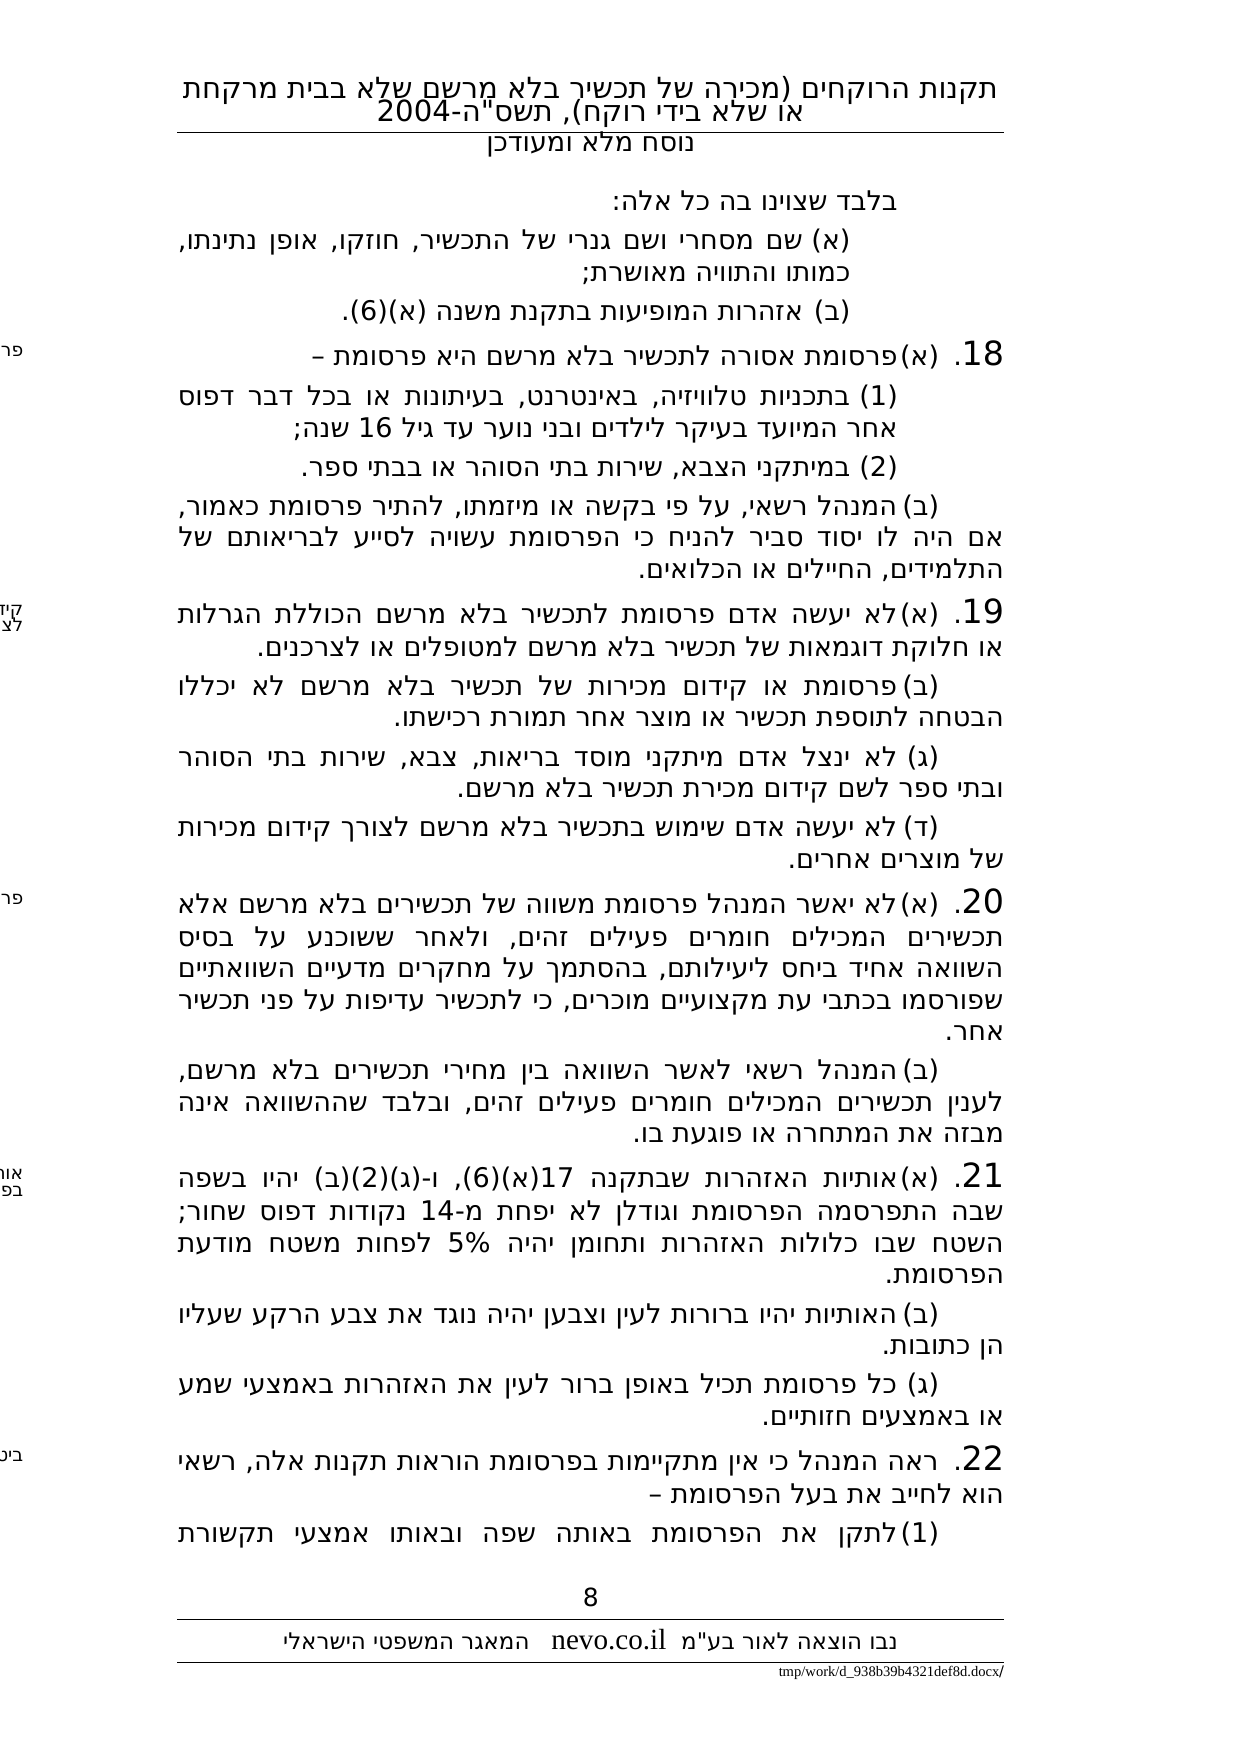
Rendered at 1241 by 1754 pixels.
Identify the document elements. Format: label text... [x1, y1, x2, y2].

text (ב) המנהל רשאי לאשר השוואה בין מחירי תכשירים בלא מרשם, לענין תכשירים המכילים חומרים פעילים זהים, ובלבד שההשוואה אינה מבזה את המתחרה או פוגעת בו. [177, 1055, 1004, 1149]
text 22. ראה המנהל כי אין מתקיימות בפרסומת הוראות תקנות אלה, רשאי הוא לחייב את בעל הפרסומת – [177, 1439, 1004, 1509]
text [177, 1517, 939, 1549]
text (ב) המנהל רשאי, על פי בקשה או מיזמתו, להתיר פרסומת כאמור, אם היה לו יסוד סביר להניח כי הפרסומת עשויה לסייע לבריאותם של התלמידים, החיילים או הכלואים. [177, 490, 1004, 585]
text 20. (א) לא יאשר המנהל פרסומת משווה של תכשירים בלא מרשם אלא תכשירים המכילים חומרים פעילים זהים, ולאחר ששוכנע על בסיס השוואה אחיד ביחס ליעילותם, בהסתמך על מחקרים מדעיים השוואתיים שפורסמו בכתבי עת מקצועיים מוכרים, כי לתכשיר עדיפות על פני תכשיר אחר. [177, 882, 1004, 1047]
text (א) שם מסחרי ושם גנרי של התכשיר, חוזקו, אופן נתינתו, כמותו והתוויה מאושרת; [177, 224, 851, 287]
text (2) במיתקני הצבא, שירות בתי הסוהר או בבתי ספר. [177, 451, 898, 483]
text 19. (א) לא יעשה אדם פרסומת לתכשיר בלא מרשם הכוללת הגרלות או חלוקת דוגמאות של תכשיר בלא מרשם למטופלים או לצרכנים. [177, 592, 1004, 663]
text (ב) פרסומת או קידום מכירות של תכשיר בלא מרשם לא יכללו הבטחה לתוספת תכשיר או מוצר אחר תמורת רכישתו. [177, 670, 1004, 733]
text (ב) אזהרות המופיעות בתקנת משנה (א)(6). [177, 295, 851, 327]
text (ב) האותיות יהיו ברורות לעין וצבען יהיה נוגד את צבע הרקע שעליו הן כתובות. [177, 1298, 1004, 1361]
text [177, 185, 898, 217]
text (1) בתכניות טלוויזיה, באינטרנט, בעיתונות או בכל דבר דפוס אחר המיועד בעיקר לילדים ובני נוער עד גיל 16 שנה; [177, 380, 898, 443]
text (ג) לא ינצל אדם מיתקני מוסד בריאות, צבא, שירות בתי הסוהר ובתי ספר לשם קידום מכירת תכשיר בלא מרשם. [177, 741, 1004, 804]
text 21. (א) אותיות האזהרות שבתקנה 17(א)(6), ו-(ג)(2)(ב) יהיו בשפה שבה התפרסמה הפרסומת וגודלן לא יפחת מ-14 נקודות דפוס שחור; השטח שבו כלולות האזהרות ותחומן יהיה 5% לפחות משטח מודעת הפרסומת. [177, 1157, 1004, 1290]
text (ד) לא יעשה אדם שימוש בתכשיר בלא מרשם לצורך קידום מכירות של מוצרים אחרים. [177, 811, 1004, 874]
text 18. (א) פרסומת אסורה לתכשיר בלא מרשם היא פרסומת – [177, 334, 1004, 373]
text (ג) כל פרסומת תכיל באופן ברור לעין את האזהרות באמצעי שמע או באמצעים חזותיים. [177, 1368, 1004, 1432]
